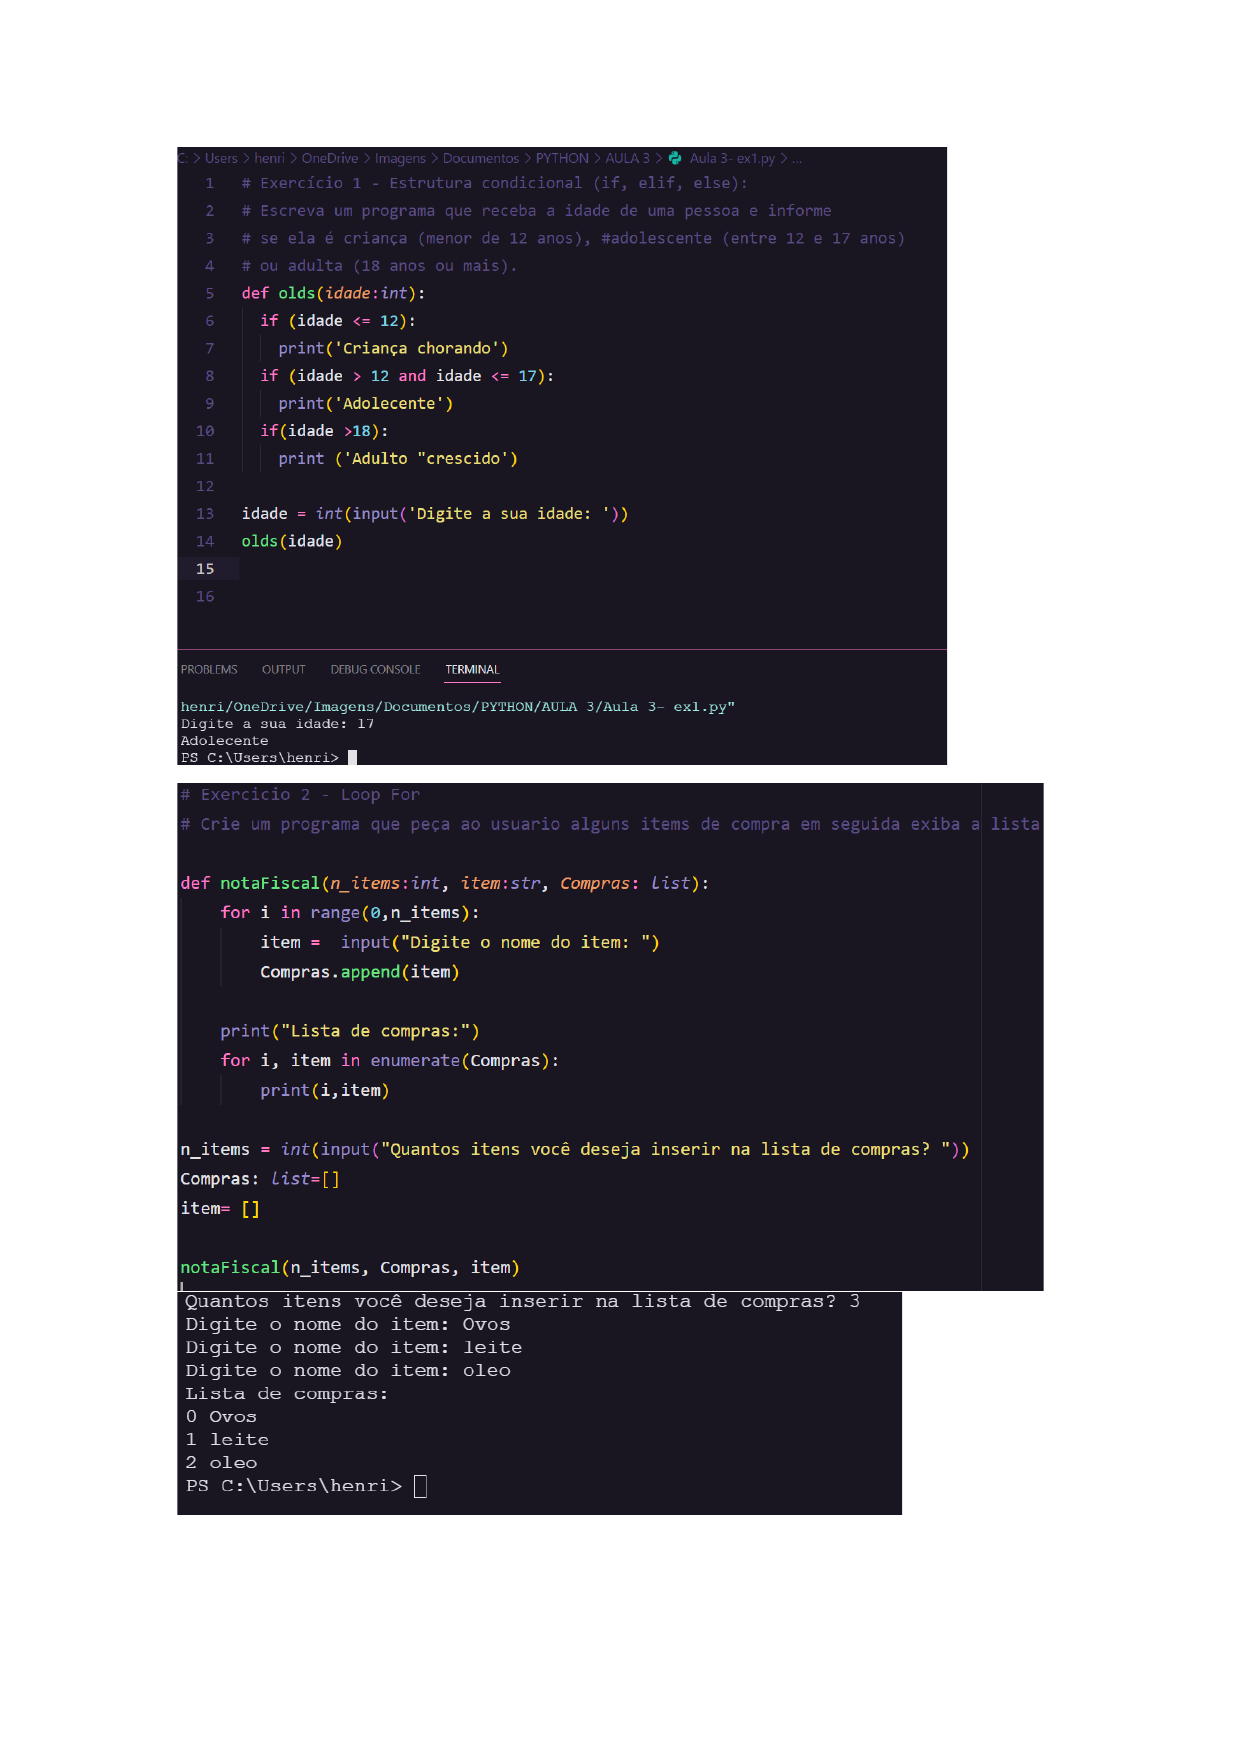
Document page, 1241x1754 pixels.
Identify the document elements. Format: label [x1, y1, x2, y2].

picture [177, 783, 1044, 1291]
picture [177, 1292, 903, 1515]
picture [177, 147, 948, 765]
